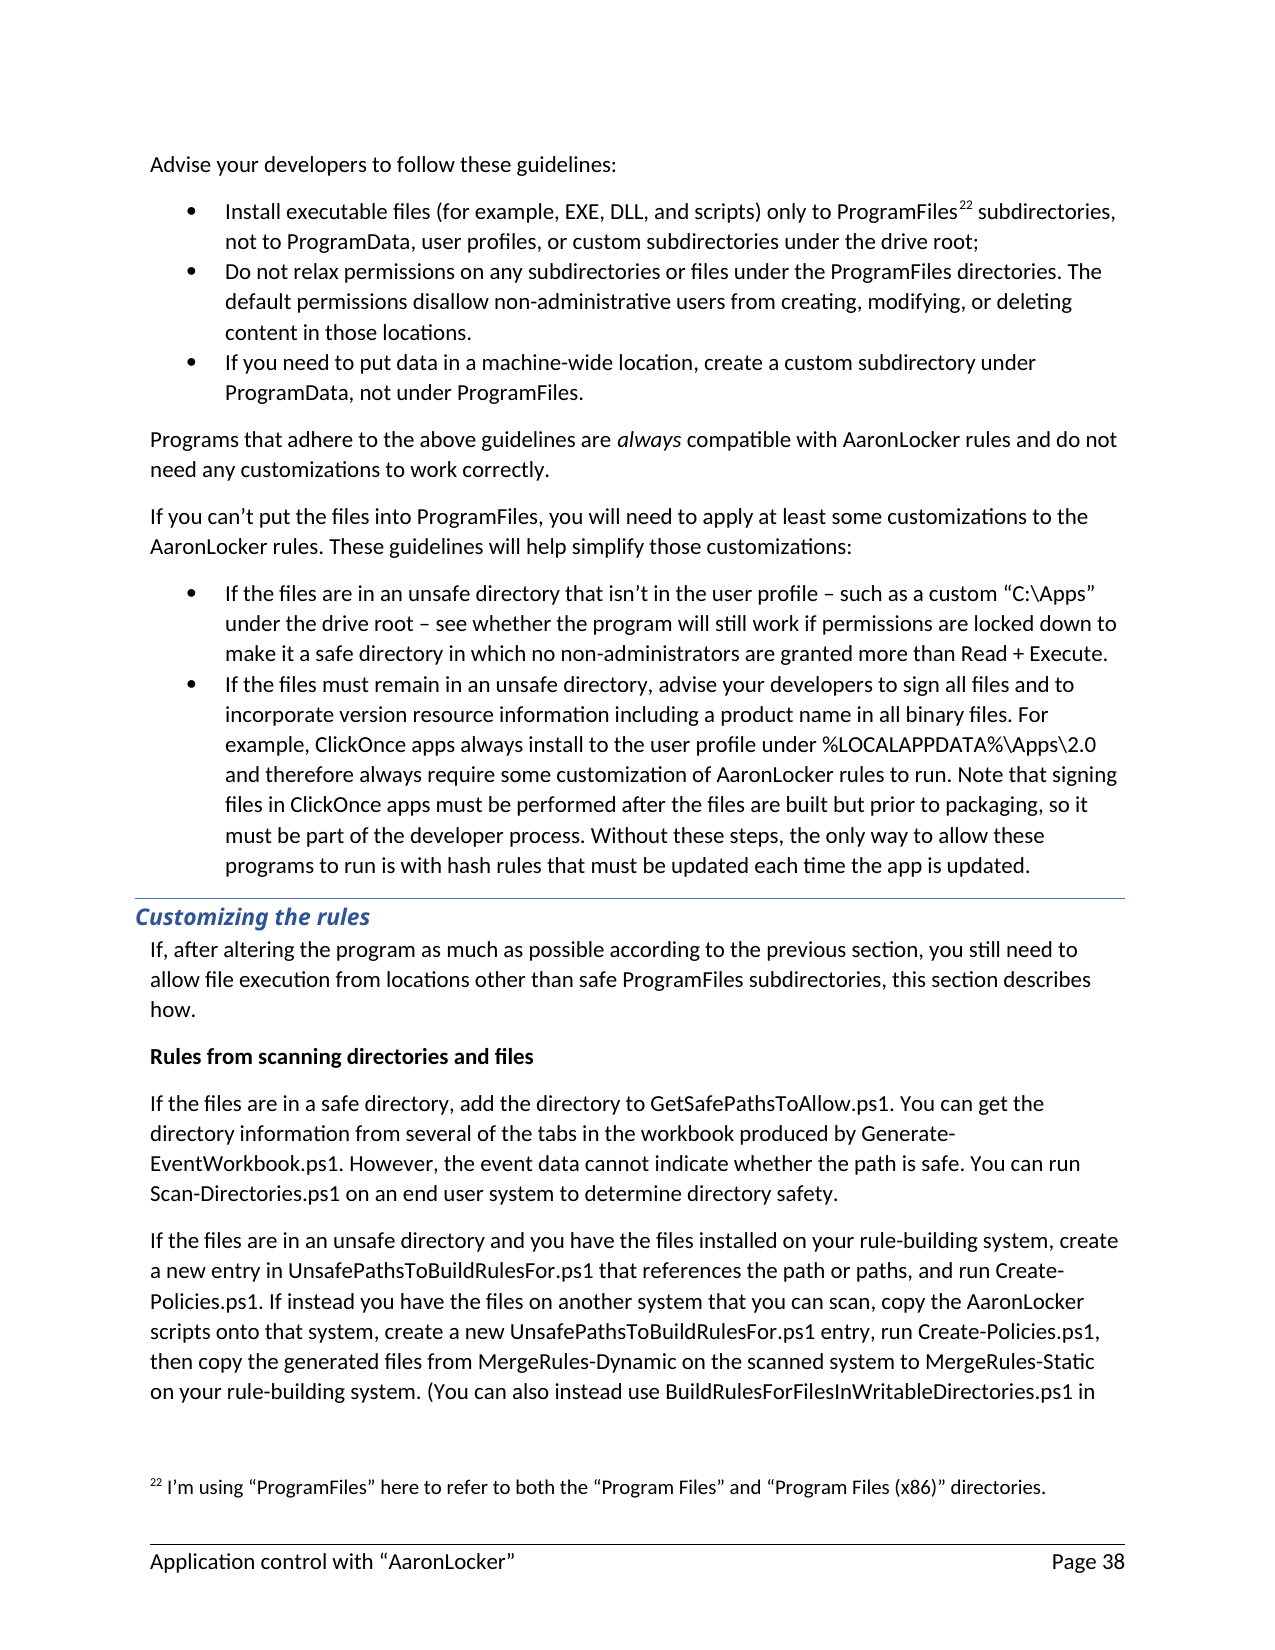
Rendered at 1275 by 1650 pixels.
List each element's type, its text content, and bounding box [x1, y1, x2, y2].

text If you can’t put the files into ProgramFiles, you will need to apply at least some customizations to the AaronLocker rules. These guidelines will help simplify those customizations: [150, 502, 1125, 560]
list Install executable files (for example, EXE, DLL, and scripts) only to ProgramFiles subdirectories, not to ProgramData, user profiles, or custom subdirectories under the drive root; [187, 197, 1125, 255]
text If the files are in a safe directory, add the directory to GetSafePathsToAllow.ps1. You can get the directory information from several of the tabs in the workbook produced by Generate-EventWorkbook.ps1. However, the event data cannot indicate whether the path is safe. You can run Scan-Directories.ps1 on an end user system to determine directory safety. [150, 1089, 1125, 1208]
list Do not relax permissions on any subdirectories or files under the ProgramFiles directories. The default permissions disallow non-administrative users from creating, modifying, or deleting content in those locations. [187, 257, 1125, 346]
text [150, 1226, 1125, 1406]
text Rules from scanning directories and files [150, 1042, 1125, 1070]
subtitle Customizing the rules [135, 899, 1125, 932]
text If, after altering the program as much as possible according to the previous section, you still need to allow file execution from locations other than safe ProgramFiles subdirectories, this section describes how. [150, 935, 1125, 1023]
text Advise your developers to follow these guidelines: [150, 150, 1125, 178]
list If the files are in an unsafe directory that isn’t in the user profile – such as a custom “C:\Apps” under the drive root – see whether the program will still work if permissions are locked down to make it a safe directory in which no non-administrators are granted more than Read + Execute. [187, 579, 1125, 668]
list If you need to put data in a machine-wide location, create a custom subdirectory under ProgramData, not under ProgramFiles. [187, 348, 1125, 406]
list If the files must remain in an unsafe directory, advise your developers to sign all files and to incorporate version resource information including a product name in all binary files. For example, ClickOnce apps always install to the user profile under %LOCALAPPDATA%\Apps\2.0 and therefore always require some customization of AaronLocker rules to run. Note that signing files in ClickOnce apps must be performed after the files are built but prior to packaging, so it must be part of the developer process. Without these steps, the only way to allow these programs to run is with hash rules that must be updated each time the app is updated. [187, 670, 1125, 879]
text Programs that adhere to the above guidelines are always compatible with AaronLocker rules and do not need any customizations to work correctly. [150, 425, 1125, 483]
